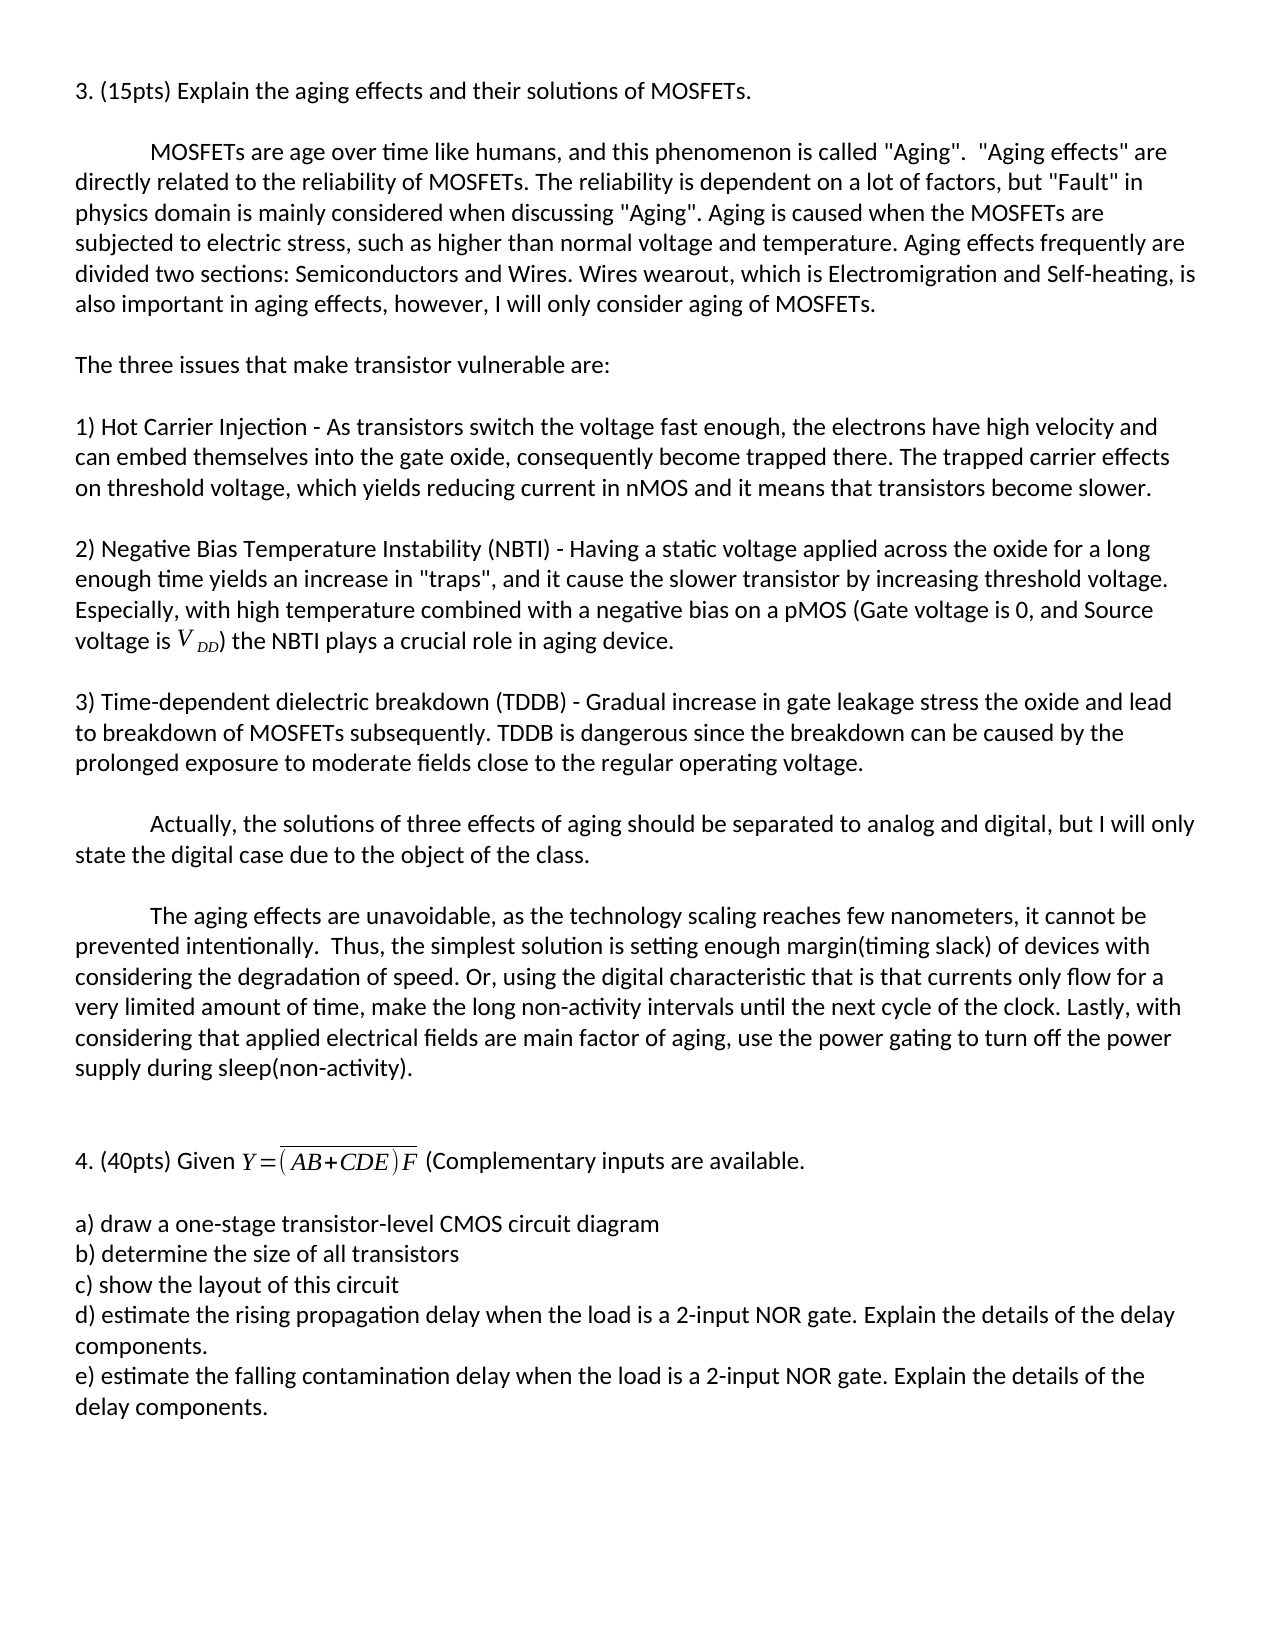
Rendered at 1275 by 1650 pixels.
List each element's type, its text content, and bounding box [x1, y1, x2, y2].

text c) show the layout of this circuit [75, 1269, 1200, 1299]
text e) estimate the falling contamination delay when the load is a 2-input NOR gate. Explain the details of the delay components. [75, 1360, 1200, 1421]
text a) draw a one-stage transistor-level CMOS circuit diagram [75, 1208, 1200, 1238]
text d) estimate the rising propagation delay when the load is a 2-input NOR gate. Explain the details of the delay components. [75, 1299, 1200, 1360]
text 3) Time-dependent dielectric breakdown (TDDB) - Gradual increase in gate leakage stress the oxide and lead to breakdown of MOSFETs subsequently. TDDB is dangerous since the breakdown can be caused by the prolonged exposure to moderate fields close to the regular operating voltage. [75, 686, 1200, 778]
text The three issues that make transistor vulnerable are: [75, 350, 1200, 380]
text MOSFETs are age over time like humans, and this phenomenon is called "Aging". "Aging effects" are directly related to the reliability of MOSFETs. The reliability is dependent on a lot of factors, but "Fault" in physics domain is mainly considered when discussing "Aging". Aging is caused when the MOSFETs are subjected to electric stress, such as higher than normal voltage and temperature. Aging effects frequently are divided two sections: Semiconductors and Wires. Wires wearout, which is Electromigration and Self-heating, is also important in aging effects, however, I will only consider aging of MOSFETs. [75, 136, 1200, 319]
text Actually, the solutions of three effects of aging should be separated to analog and digital, but I will only state the digital case due to the object of the class. [75, 808, 1200, 869]
text b) determine the size of all transistors [75, 1238, 1200, 1269]
text 4. (40pts) Given (Complementary inputs are available. [75, 1144, 1200, 1177]
text 1) Hot Carrier Injection - As transistors switch the voltage fast enough, the electrons have high velocity and can embed themselves into the gate oxide, consequently become trapped there. The trapped carrier effects on threshold voltage, which yields reducing current in nMOS and it means that transistors become slower. [75, 411, 1200, 502]
text The aging effects are unavoidable, as the technology scaling reaches few nanometers, it cannot be prevented intentionally. Thus, the simplest solution is setting enough margin(timing slack) of devices with considering the degradation of speed. Or, using the digital characteristic that is that currents only flow for a very limited amount of time, make the long non-activity intervals until the next cycle of the clock. Lastly, with considering that applied electrical fields are main factor of aging, use the power gating to turn off the power supply during sleep(non-activity). [75, 900, 1200, 1083]
text 2) Negative Bias Temperature Instability (NBTI) - Having a static voltage applied across the oxide for a long enough time yields an increase in "traps", and it cause the slower transistor by increasing threshold voltage. Especially, with high temperature combined with a negative bias on a pMOS (Gate voltage is 0, and Source voltage is ) the NBTI plays a crucial role in aging device. [75, 533, 1200, 656]
text 3. (15pts) Explain the aging effects and their solutions of MOSFETs. [75, 75, 1200, 106]
